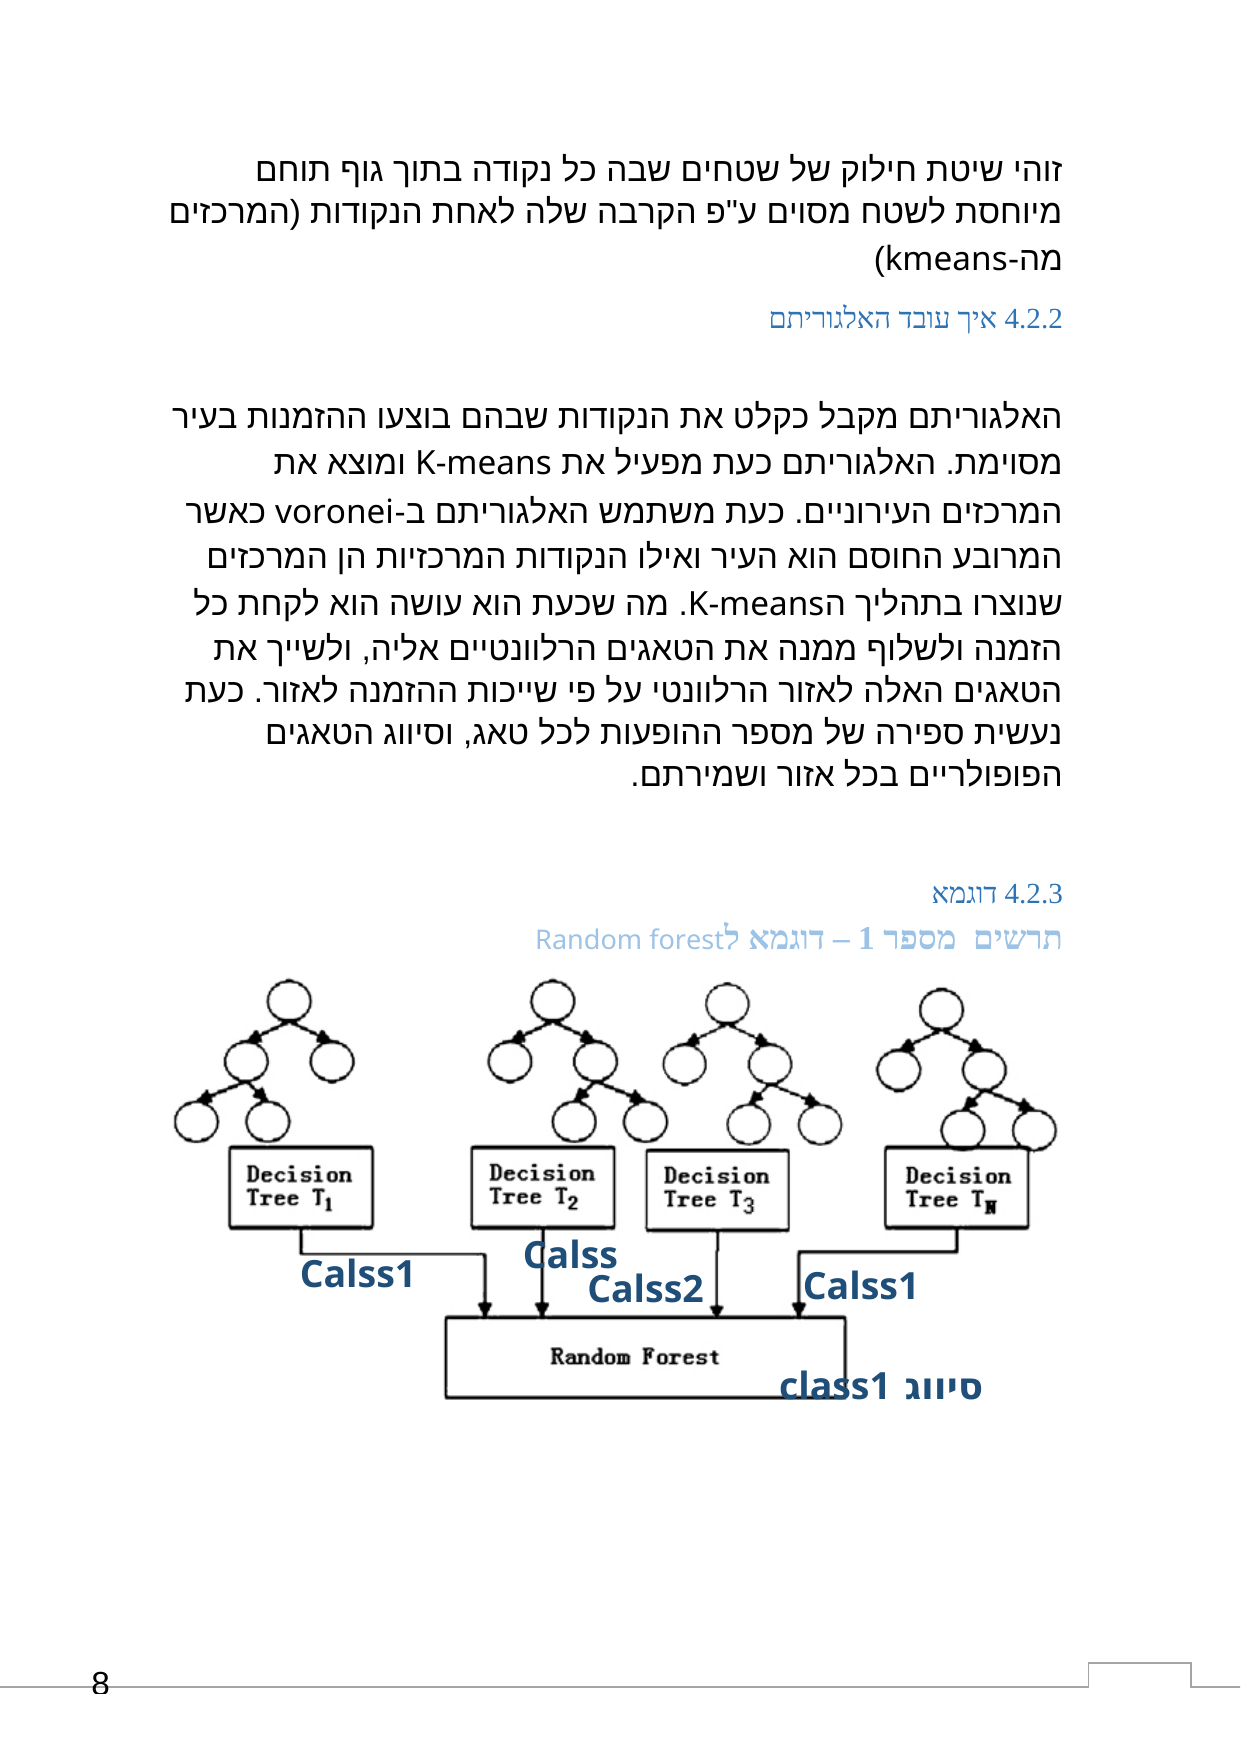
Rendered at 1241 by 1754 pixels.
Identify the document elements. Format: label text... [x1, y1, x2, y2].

subtitle 4.2.3 דוגמא [162, 877, 1063, 910]
text זוהי שיטת חילוק של שטחים שבה כל נקודה בתוך גוף תוחם מיוחסת לשטח מסוים ע"פ הקרבה שלה לאחת הנקודות (המרכזים מה-kmeans) [162, 150, 1063, 280]
picture [162, 957, 1063, 1404]
subtitle תרשים מספר 1 – דוגמא לRandom forest [162, 918, 1063, 957]
subtitle 4.2.2 איך עובד האלגוריתם [162, 301, 1063, 334]
text האלגוריתם מקבל כקלט את הנקודות שבהם בוצעו ההזמנות בעיר מסוימת. האלגוריתם כעת מפעיל את K-means ומוצא את המרכזים העירוניים. כעת משתמש האלגוריתם ב-voronei כאשר המרובע החוסם הוא העיר ואילו הנקודות המרכזיות הן המרכזים שנוצרו בתהליך הK-means. מה שכעת הוא עושה הוא לקחת כל הזמנה ולשלוף ממנה את הטאגים הרלוונטיים אליה, ולשייך את הטאגים האלה לאזור הרלוונטי על פי שייכות ההזמנה לאזור. כעת נעשית ספירה של מספר ההופעות לכל טאג, וסיווג הטאגים הפופולריים בכל אזור ושמירתם. [162, 397, 1063, 794]
